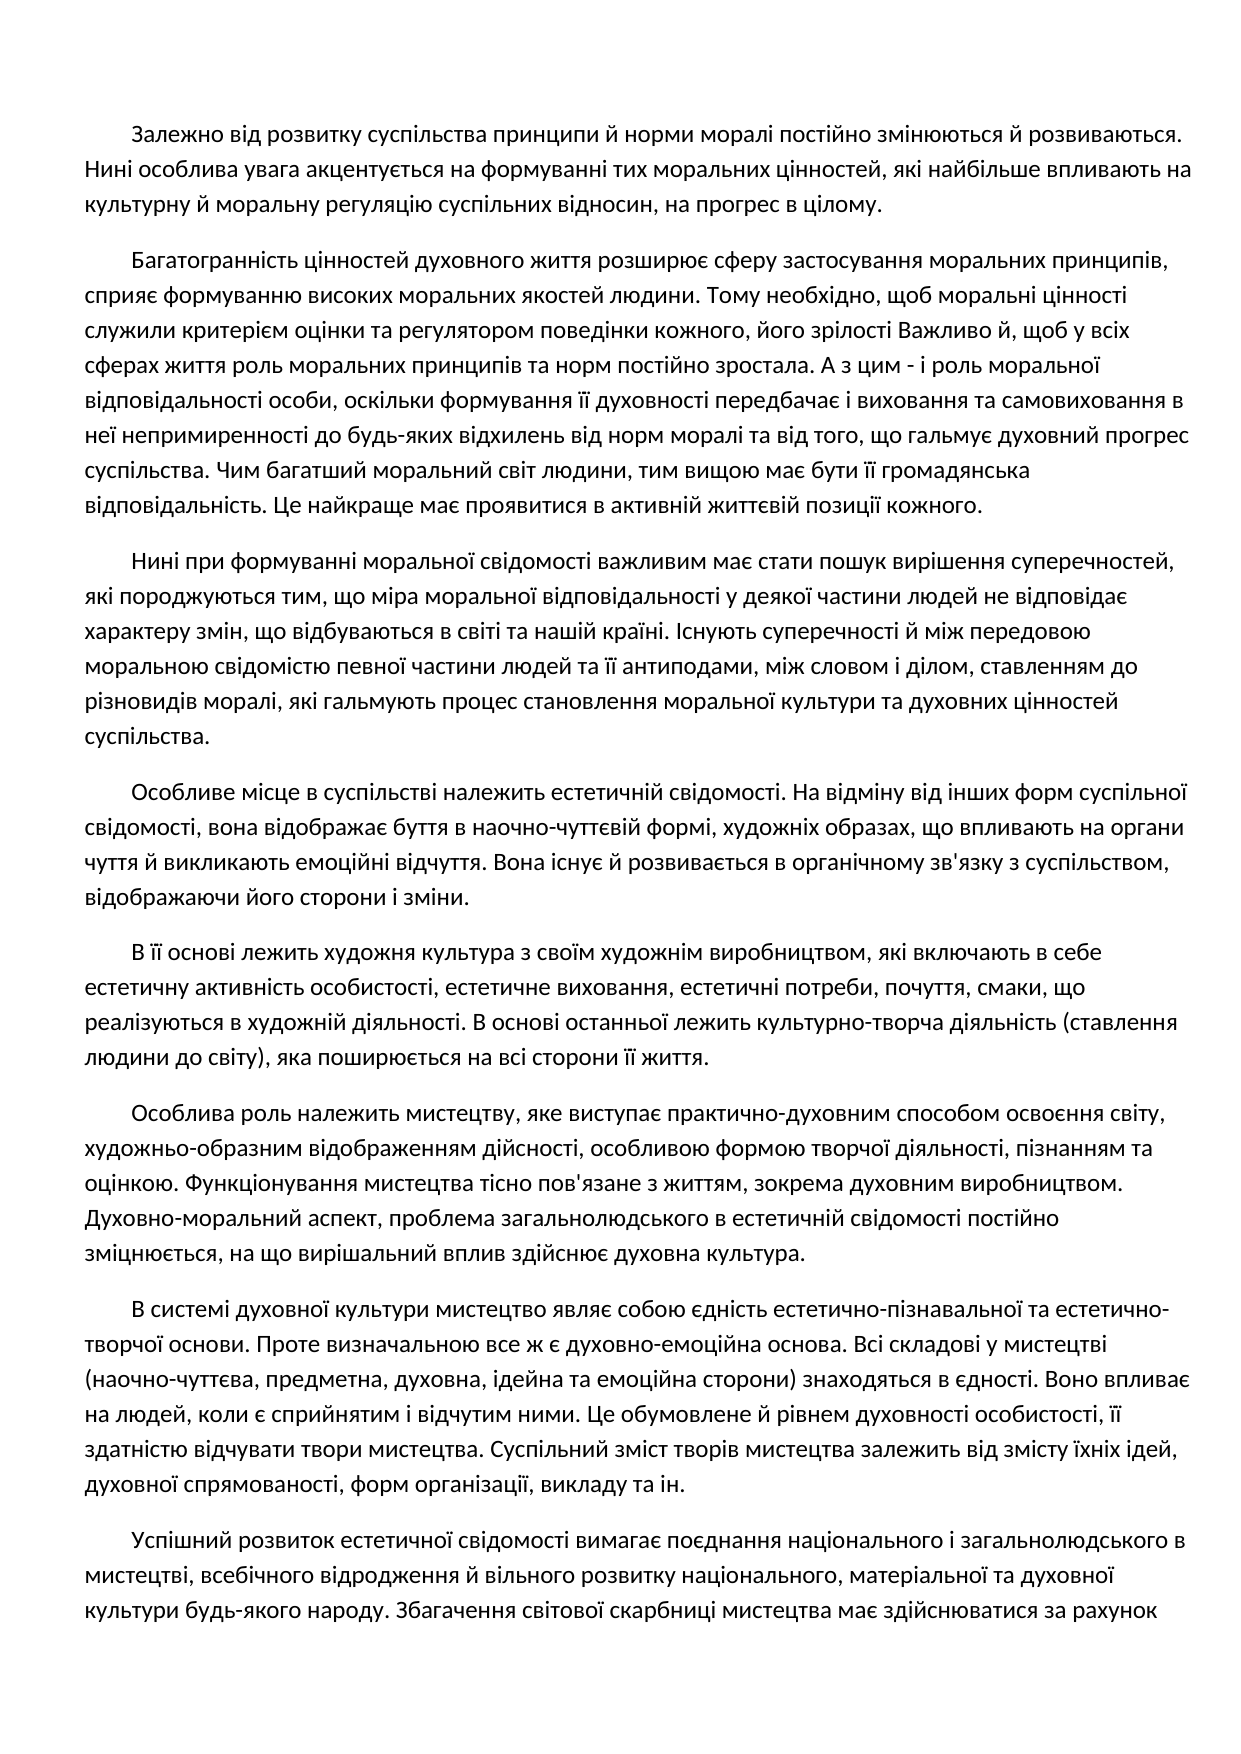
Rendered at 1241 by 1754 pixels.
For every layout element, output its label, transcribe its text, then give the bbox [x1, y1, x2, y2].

text В системі духовної культури мистецтво являє собою єдність естетично-пізнавальної та естетично-творчої основи. Проте визначальною все ж є духовно-емоційна основа. Всі складові у мистецтві (наочно-чуттєва, предметна, духовна, ідейна та емоційна сторони) знаходяться в єдності. Воно впливає на людей, коли є сприйнятим і відчутим ними. Це обумовлене й рівнем духовності особистості, її здатністю відчувати твори мистецтва. Суспільний зміст творів мистецтва залежить від змісту їхніх ідей, духовної спрямованості, форм організації, викладу та ін. [84, 1293, 1200, 1499]
text Особливе місце в суспільстві належить естетичній свідомості. На відміну від інших форм суспільної свідомості, вона відображає буття в наочно-чуттєвій формі, художніх образах, що впливають на органи чуття й викликають емоційні відчуття. Вона існує й розвивається в органічному зв'язку з суспільством, відображаючи його сторони і зміни. [84, 776, 1200, 911]
text В її основі лежить художня культура з своїм художнім виробництвом, які включають в себе естетичну активність особистості, естетичне виховання, естетичні потреби, почуття, смаки, що реалізуються в художній діяльності. В основі останньої лежить культурно-творча діяльність (ставлення людини до світу), яка поширюється на всі сторони її життя. [84, 936, 1200, 1072]
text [84, 1524, 1200, 1624]
text Особлива роль належить мистецтву, яке виступає практично-духовним способом освоєння світу, художньо-образним відображенням дійсності, особливою формою творчої діяльності, пізнанням та оцінкою. Функціонування мистецтва тісно пов'язане з життям, зокрема духовним виробництвом. Духовно-моральний аспект, проблема загальнолюдського в естетичній свідомості постійно зміцнюється, на що вирішальний вплив здійснює духовна культура. [84, 1097, 1200, 1268]
text Залежно від розвитку суспільства принципи й норми моралі постійно змінюються й розвиваються. Нині особлива увага акцентується на формуванні тих моральних цінностей, які найбільше впливають на культурну й моральну регуляцію суспільних відносин, на прогрес в цілому. [84, 118, 1200, 219]
text Нині при формуванні моральної свідомості важливим має стати пошук вирішення суперечностей, які породжуються тим, що міра моральної відповідальності у деякої частини людей не відповідає характеру змін, що відбуваються в світі та нашій країні. Існують суперечності й між передовою моральною свідомістю певної частини людей та її антиподами, між словом і ділом, ставленням до різновидів моралі, які гальмують процес становлення моральної культури та духовних цінностей суспільства. [84, 545, 1200, 750]
text Багатогранність цінностей духовного життя розширює сферу застосування моральних принципів, сприяє формуванню високих моральних якостей людини. Тому необхідно, щоб моральні цінності служили критерієм оцінки та регулятором поведінки кожного, його зрілості Важливо й, щоб у всіх сферах життя роль моральних принципів та норм постійно зростала. А з цим - і роль моральної відповідальності особи, оскільки формування її духовності передбачає і виховання та самовиховання в неї непримиренності до будь-яких відхилень від норм моралі та від того, що гальмує духовний прогрес суспільства. Чим багатший моральний світ людини, тим вищою має бути її громадянська відповідальність. Це найкраще має проявитися в активній життєвій позиції кожного. [84, 244, 1200, 519]
